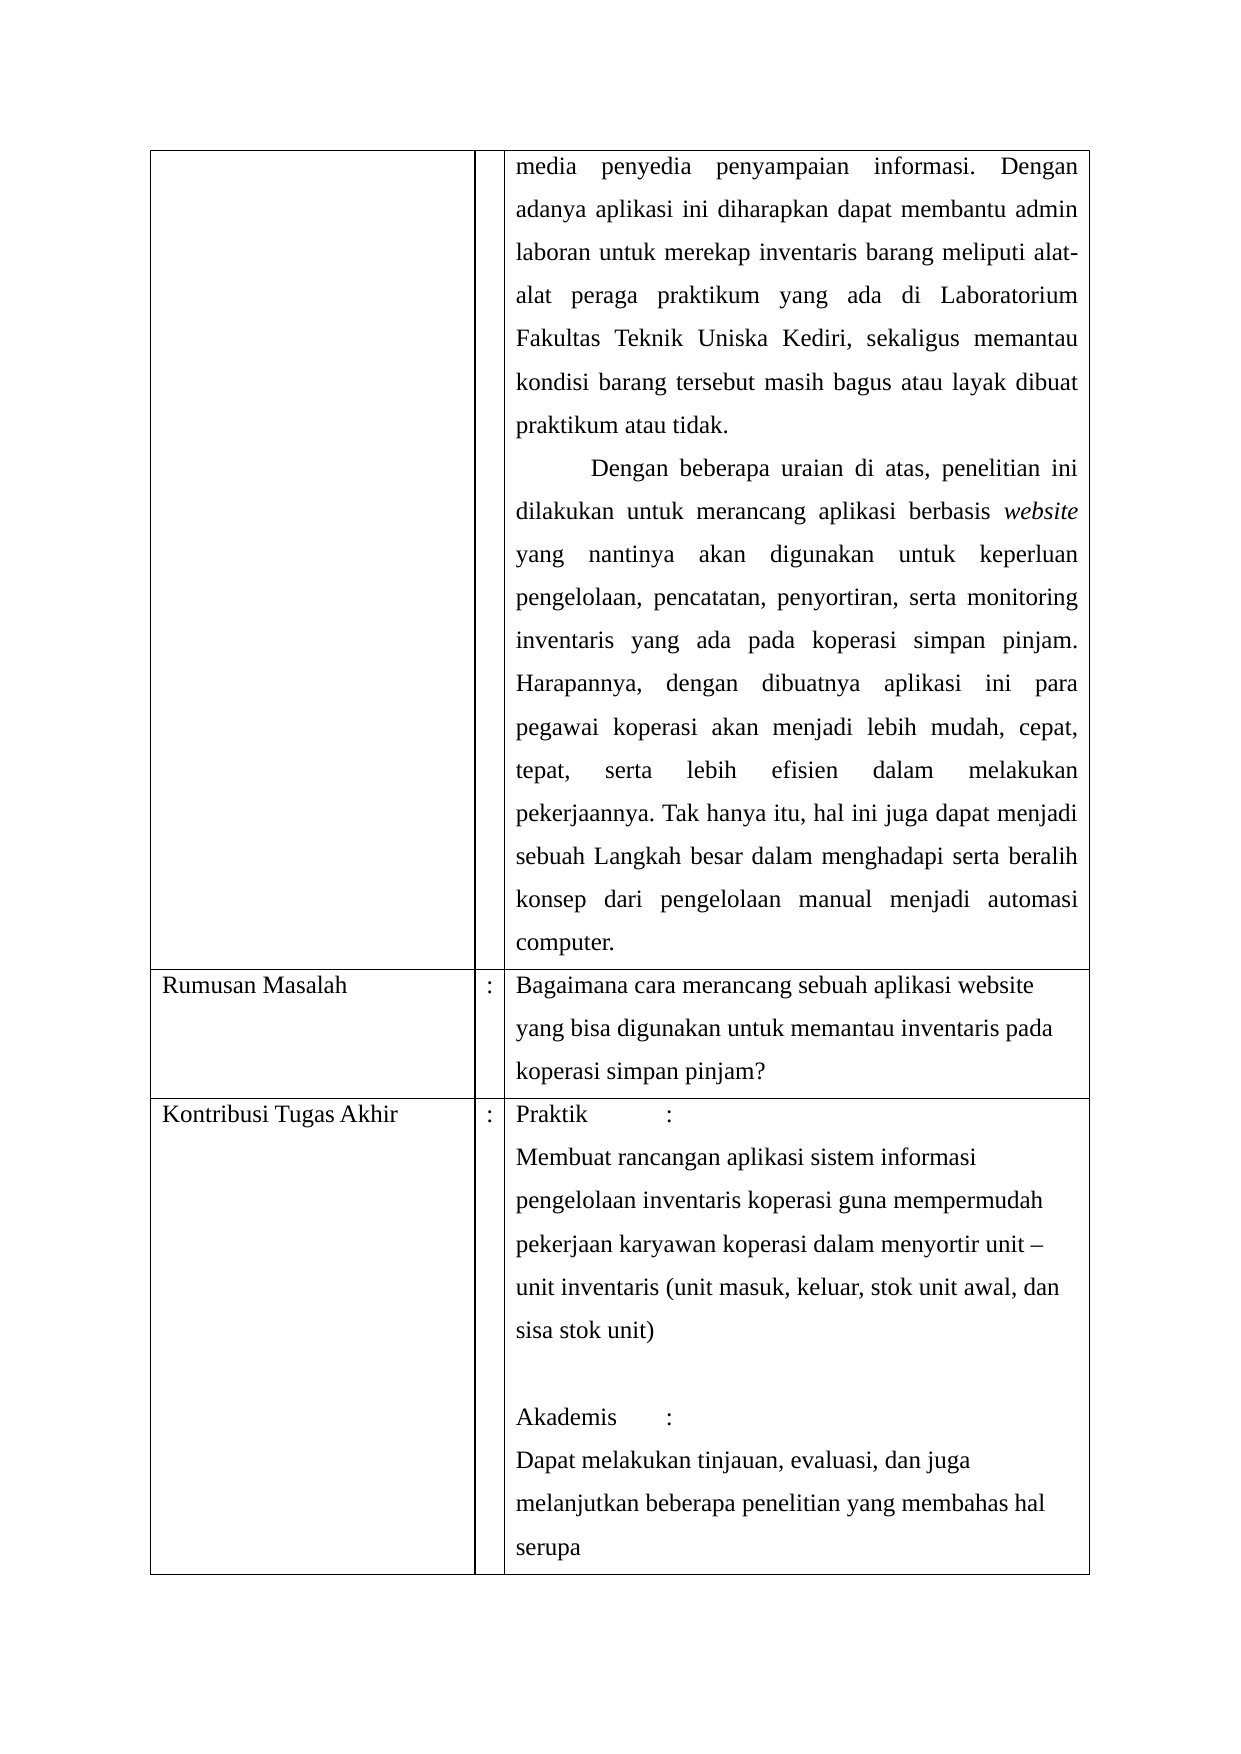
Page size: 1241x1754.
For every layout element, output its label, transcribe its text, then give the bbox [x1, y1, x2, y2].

table_cell : [476, 970, 504, 1098]
table_cell : [476, 151, 504, 969]
table_cell Praktik : Membuat rancangan aplikasi sistem informasi pengelolaan inventaris koperasi guna mempermudah pekerjaan karyawan koperasi dalam menyortir unit – unit inventaris (unit masuk, keluar, stok unit awal, dan sisa stok unit) [505, 1099, 1089, 1401]
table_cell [505, 151, 1089, 969]
table_cell Bagaimana cara merancang sebuah aplikasi website yang bisa digunakan untuk memantau inventaris pada koperasi simpan pinjam? [505, 970, 1089, 1098]
table_cell Rumusan Masalah [151, 970, 474, 1098]
table_cell Akademis : Dapat melakukan tinjauan, evaluasi, dan juga melanjutkan beberapa penelitian yang membahas hal serupa [505, 1401, 1089, 1573]
table_cell : [476, 1099, 504, 1573]
table_cell Kontribusi Tugas Akhir [151, 1099, 474, 1573]
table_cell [151, 151, 474, 969]
